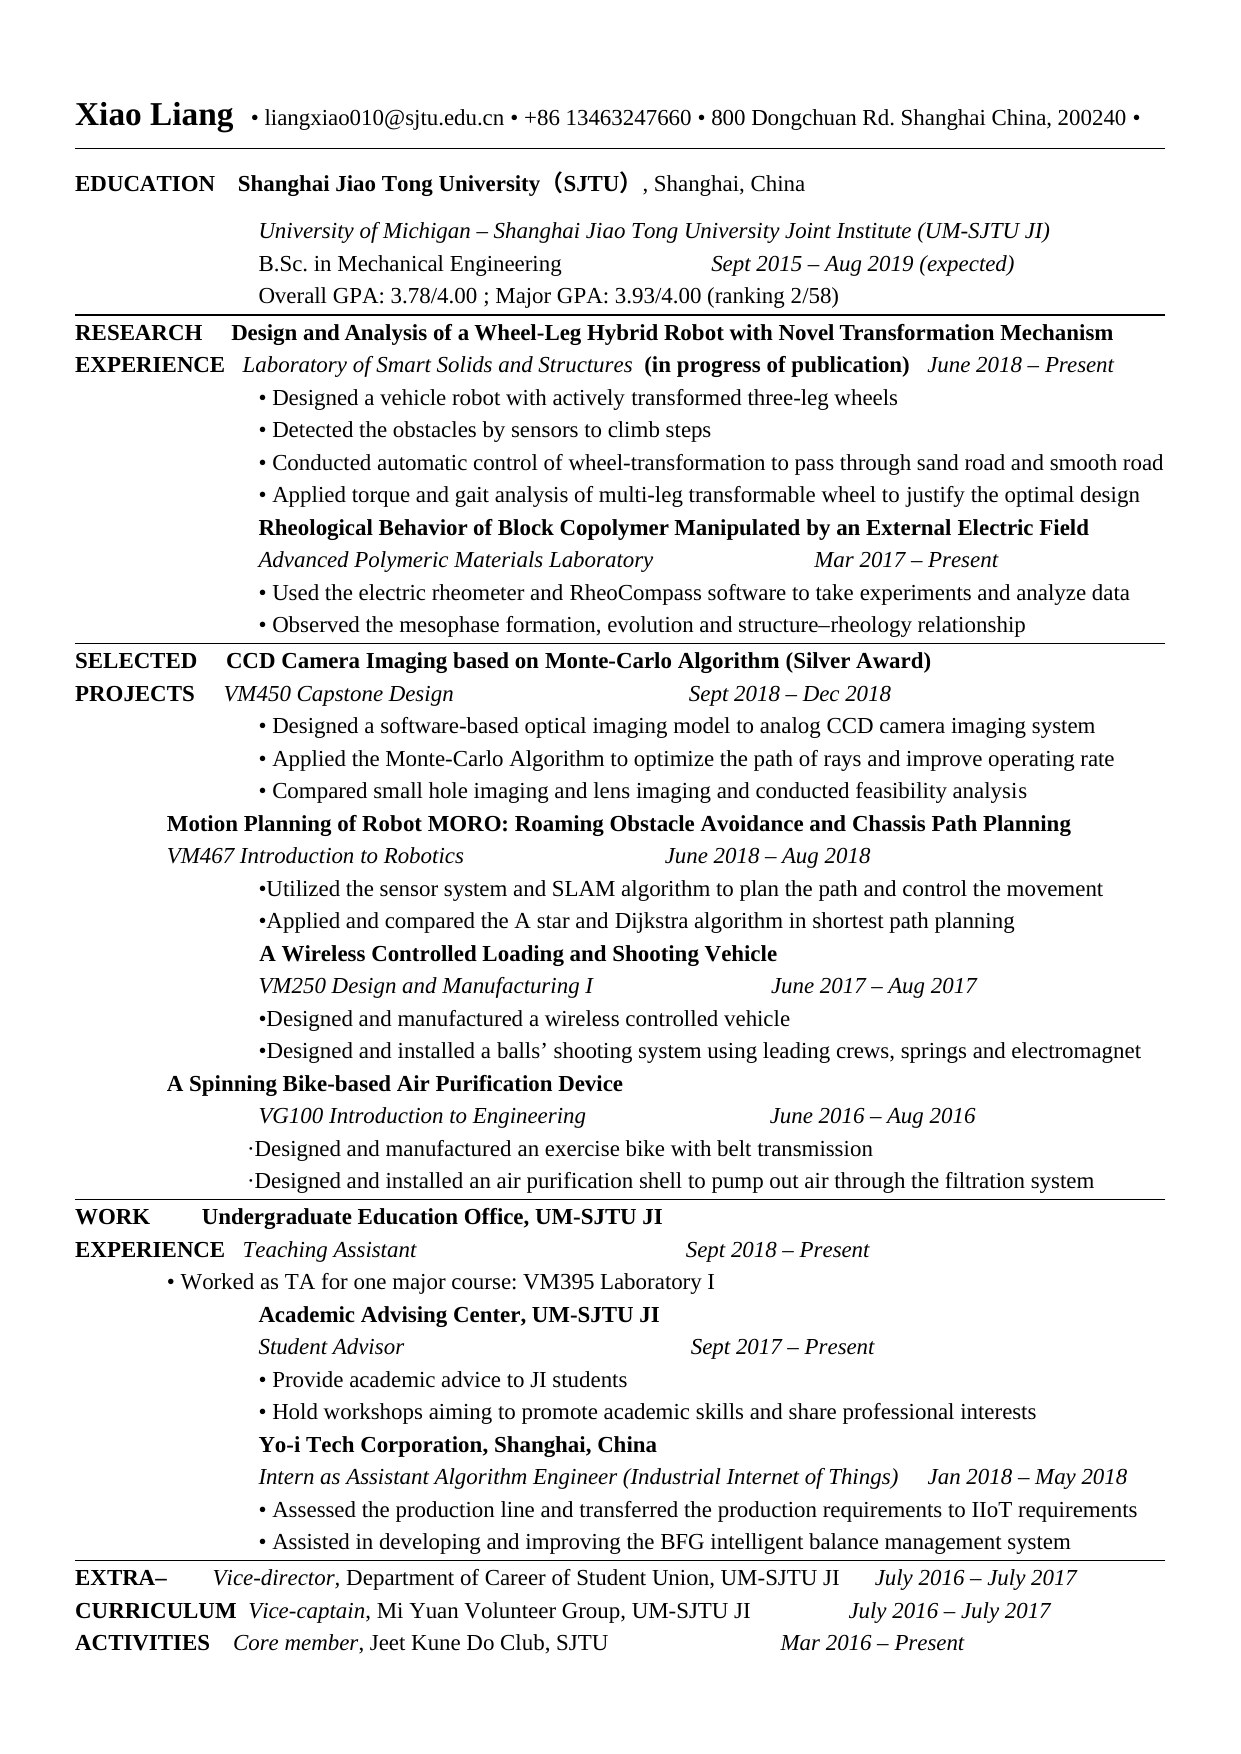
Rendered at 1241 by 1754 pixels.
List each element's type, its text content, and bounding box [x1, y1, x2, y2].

text • Assessed the production line and transferred the production requirements to IIoT requirements [75, 1493, 1165, 1525]
text Yo-i Tech Corporation, Shanghai, China [75, 1428, 1165, 1460]
text ·Designed and manufactured an exercise bike with belt transmission [75, 1132, 1165, 1164]
text • Assisted in developing and improving the BFG intelligent balance management system [75, 1525, 1165, 1560]
text EDUCATION Shanghai Jiao Tong University（SJTU）, Shanghai, China [75, 149, 1165, 214]
text SELECTED CCD Camera Imaging based on Monte-Carlo Algorithm (Silver Award) [75, 644, 1165, 677]
text RESEARCH Design and Analysis of a Wheel-Leg Hybrid Robot with Novel Transformation Mechanism [75, 316, 1165, 348]
text PROJECTS VM450 Capstone Design Sept 2018 – Dec 2018 [75, 677, 1165, 709]
text Rheological Behavior of Block Copolymer Manipulated by an External Electric Field [75, 511, 1165, 543]
text • Detected the obstacles by sensors to climb steps [75, 413, 1165, 446]
text VM250 Design and Manufacturing I June 2017 – Aug 2017 [75, 969, 1165, 1002]
text • Worked as TA for one major course: VM395 Laboratory I [75, 1265, 1165, 1298]
text EXPERIENCE Laboratory of Smart Solids and Structures (in progress of publication) June 2018 – Present [75, 348, 1165, 381]
text •Designed and manufactured a wireless controlled vehicle [75, 1002, 1165, 1034]
text Advanced Polymeric Materials Laboratory Mar 2017 – Present [75, 543, 1165, 576]
text ·Designed and installed an air purification shell to pump out air through the filtration system [75, 1164, 1165, 1199]
text CURRICULUM Vice-captain, Mi Yuan Volunteer Group, UM-SJTU JI July 2016 – July 2017 [75, 1594, 1165, 1626]
text Student Advisor Sept 2017 – Present [75, 1330, 1165, 1363]
text Intern as Assistant Algorithm Engineer (Industrial Internet of Things) Jan 2018 – May 2018 [75, 1460, 1165, 1493]
text A Spinning Bike-based Air Purification Device [75, 1067, 1165, 1099]
text VM467 Introduction to Robotics June 2018 – Aug 2018 [75, 839, 1165, 872]
title • Applied torque and gait analysis of multi-leg transformable wheel to justify the optimal design [75, 478, 1165, 511]
text •Applied and compared the A star and Dijkstra algorithm in shortest path planning [75, 904, 1165, 937]
text B.Sc. in Mechanical Engineering Sept 2015 – Aug 2019 (expected) [75, 247, 1165, 279]
text Overall GPA: 3.78/4.00 ; Major GPA: 3.93/4.00 (ranking 2/58) [75, 279, 1165, 314]
text VG100 Introduction to Engineering June 2016 – Aug 2016 [75, 1099, 1165, 1132]
text • Observed the mesophase formation, evolution and structure–rheology relationship [75, 608, 1165, 643]
text • Applied the Monte-Carlo Algorithm to optimize the path of rays and improve operating rate [75, 742, 1165, 774]
text Academic Advising Center, UM-SJTU JI [75, 1298, 1165, 1330]
text ACTIVITIES Core member, Jeet Kune Do Club, SJTU Mar 2016 – Present [75, 1626, 1165, 1659]
text Xiao Liang • liangxiao010@sjtu.edu.cn • +86 13463247660 • 800 Dongchuan Rd. Shanghai China, 200240 • [75, 81, 1165, 148]
text • Designed a vehicle robot with actively transformed three-leg wheels [75, 381, 1165, 413]
text Motion Planning of Robot MORO: Roaming Obstacle Avoidance and Chassis Path Planning [75, 807, 1165, 839]
text WORK Undergraduate Education Office, UM-SJTU JI [75, 1200, 1165, 1233]
text EXPERIENCE Teaching Assistant Sept 2018 – Present [75, 1233, 1165, 1265]
text • Designed a software-based optical imaging model to analog CCD camera imaging system [75, 709, 1165, 742]
text • Conducted automatic control of wheel-transformation to pass through sand road and smooth road [75, 446, 1165, 478]
text EXTRA– Vice-director, Department of Career of Student Union, UM-SJTU JI July 2016 – July 2017 [75, 1561, 1165, 1594]
text •Designed and installed a balls’ shooting system using leading crews, springs and electromagnet [75, 1034, 1165, 1067]
text • Compared small hole imaging and lens imaging and conducted feasibility analysis [75, 774, 1165, 807]
text • Provide academic advice to JI students [75, 1363, 1165, 1395]
text A Wireless Controlled Loading and Shooting Vehicle [75, 937, 1165, 969]
text • Used the electric rheometer and RheoCompass software to take experiments and analyze data [75, 576, 1165, 608]
text • Hold workshops aiming to promote academic skills and share professional interests [75, 1395, 1165, 1428]
text •Utilized the sensor system and SLAM algorithm to plan the path and control the movement [75, 872, 1165, 904]
text University of Michigan – Shanghai Jiao Tong University Joint Institute (UM-SJTU JI) [75, 214, 1165, 247]
